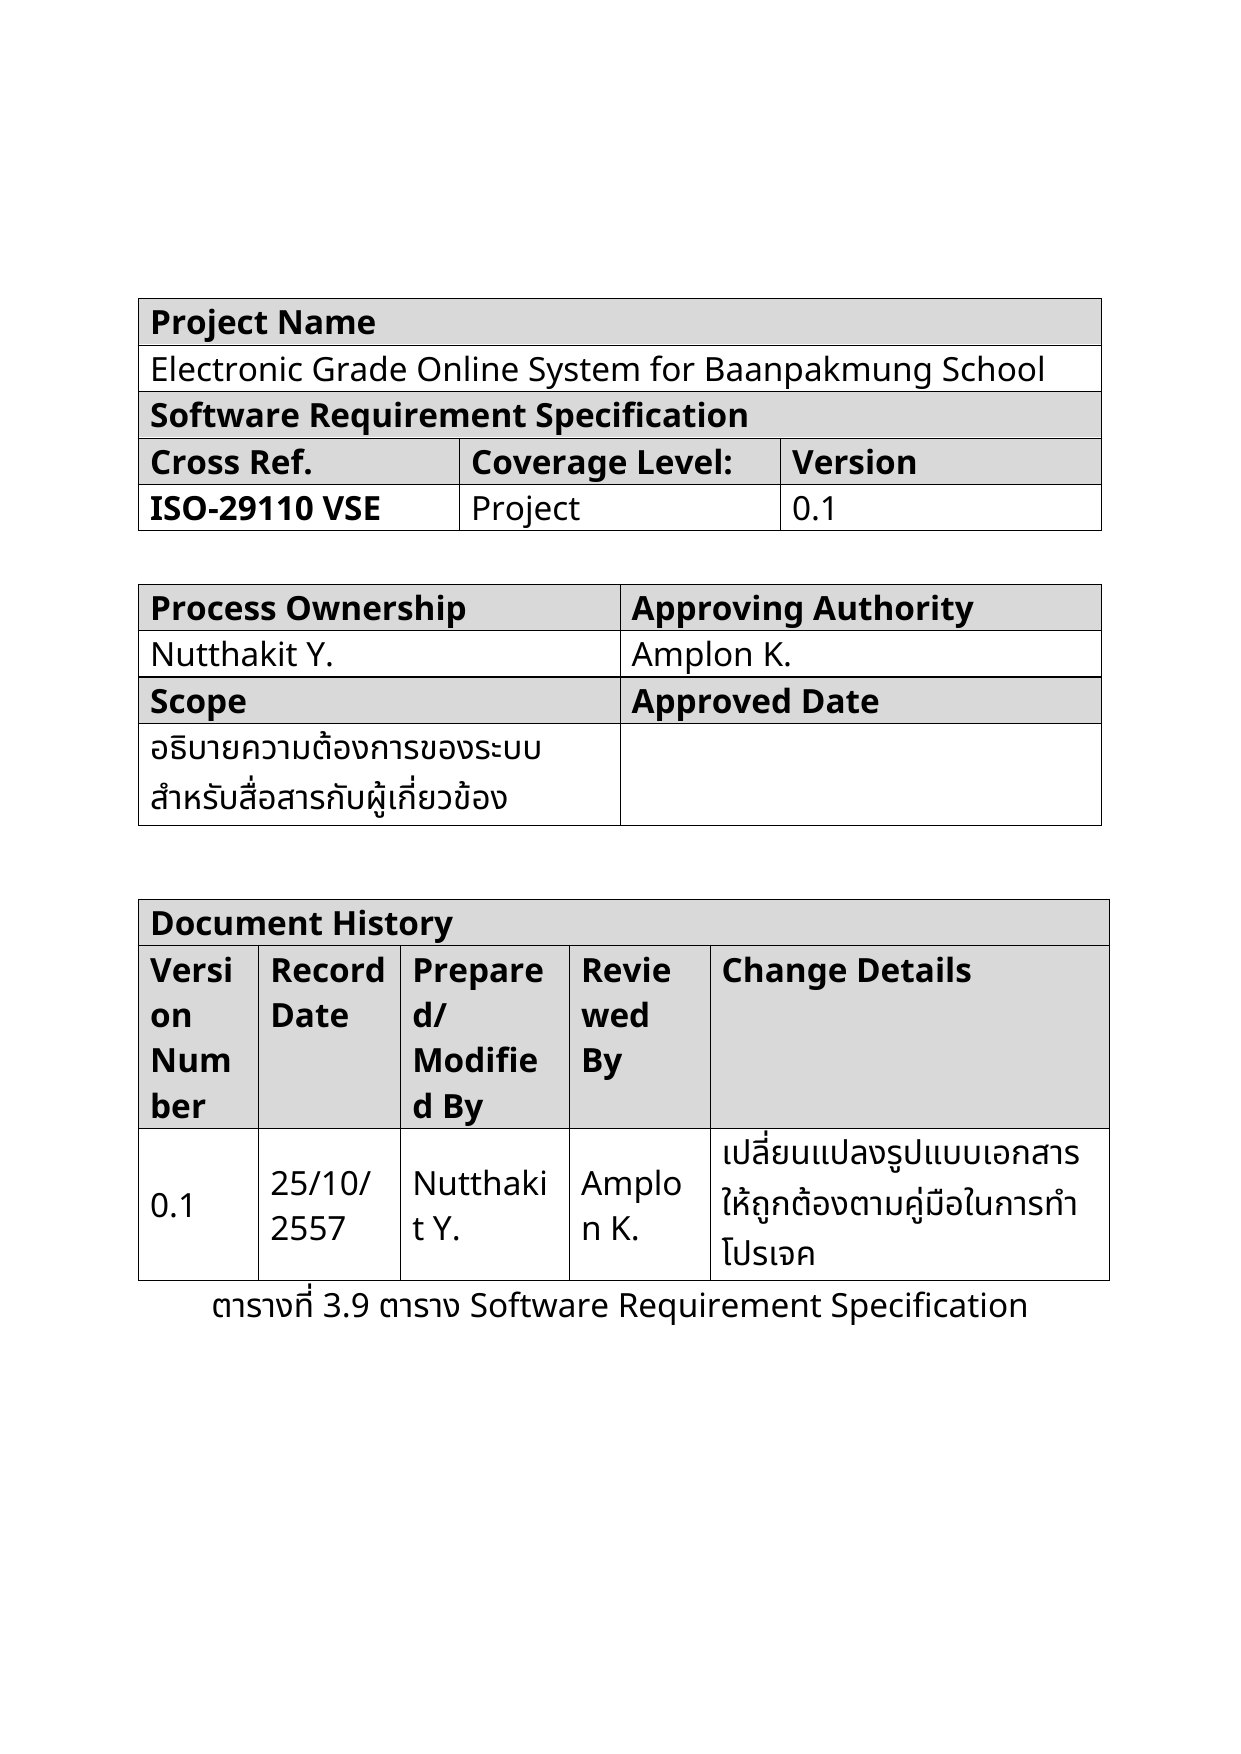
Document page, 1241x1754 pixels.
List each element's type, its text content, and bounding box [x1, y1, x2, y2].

table_cell Nutthakit Y. [401, 1129, 569, 1280]
table_cell 0.1 [139, 1129, 258, 1280]
table_cell ISO-29110 VSE [139, 485, 459, 530]
table_cell Version [781, 439, 1101, 484]
table_cell Nutthakit Y. [139, 631, 620, 676]
table_cell Approved Date [621, 678, 1101, 723]
table_cell [621, 724, 1101, 825]
table_cell Reviewed By [570, 946, 710, 1128]
table_cell Amplon K. [570, 1129, 710, 1280]
table_cell Electronic Grade Online System for Baanpakmung School [139, 346, 1101, 391]
table_cell 25/10/2557 [259, 1129, 400, 1280]
table_cell Amplon K. [621, 631, 1101, 676]
table_cell Software Requirement Specification [139, 392, 1101, 437]
table_header Project Name [139, 299, 1101, 344]
table_cell Version Number [139, 946, 258, 1128]
text ตารางที่ 3.9 ตาราง Software Requirement Specification [150, 1281, 1090, 1332]
table_cell Change Details [711, 946, 1109, 1128]
table_cell Record Date [259, 946, 400, 1128]
table_cell Prepared/ Modified By [401, 946, 569, 1128]
table_cell อธิบายความต้องการของระบบสำหรับสื่อสารกับผู้เกี่ยวข้อง [139, 724, 620, 825]
table_header Approving Authority [621, 585, 1101, 630]
table_header Document History [139, 900, 1109, 945]
table_cell Cross Ref. [139, 439, 459, 484]
table_cell Coverage Level: [460, 439, 780, 484]
table_cell 0.1 [781, 485, 1101, 530]
table_header Process Ownership [139, 585, 620, 630]
table_cell เปลี่ยนแปลงรูปแบบเอกสารให้ถูกต้องตามคู่มือในการทำโปรเจค [711, 1129, 1109, 1280]
table_cell Scope [139, 678, 620, 723]
table_cell Project [460, 485, 780, 530]
